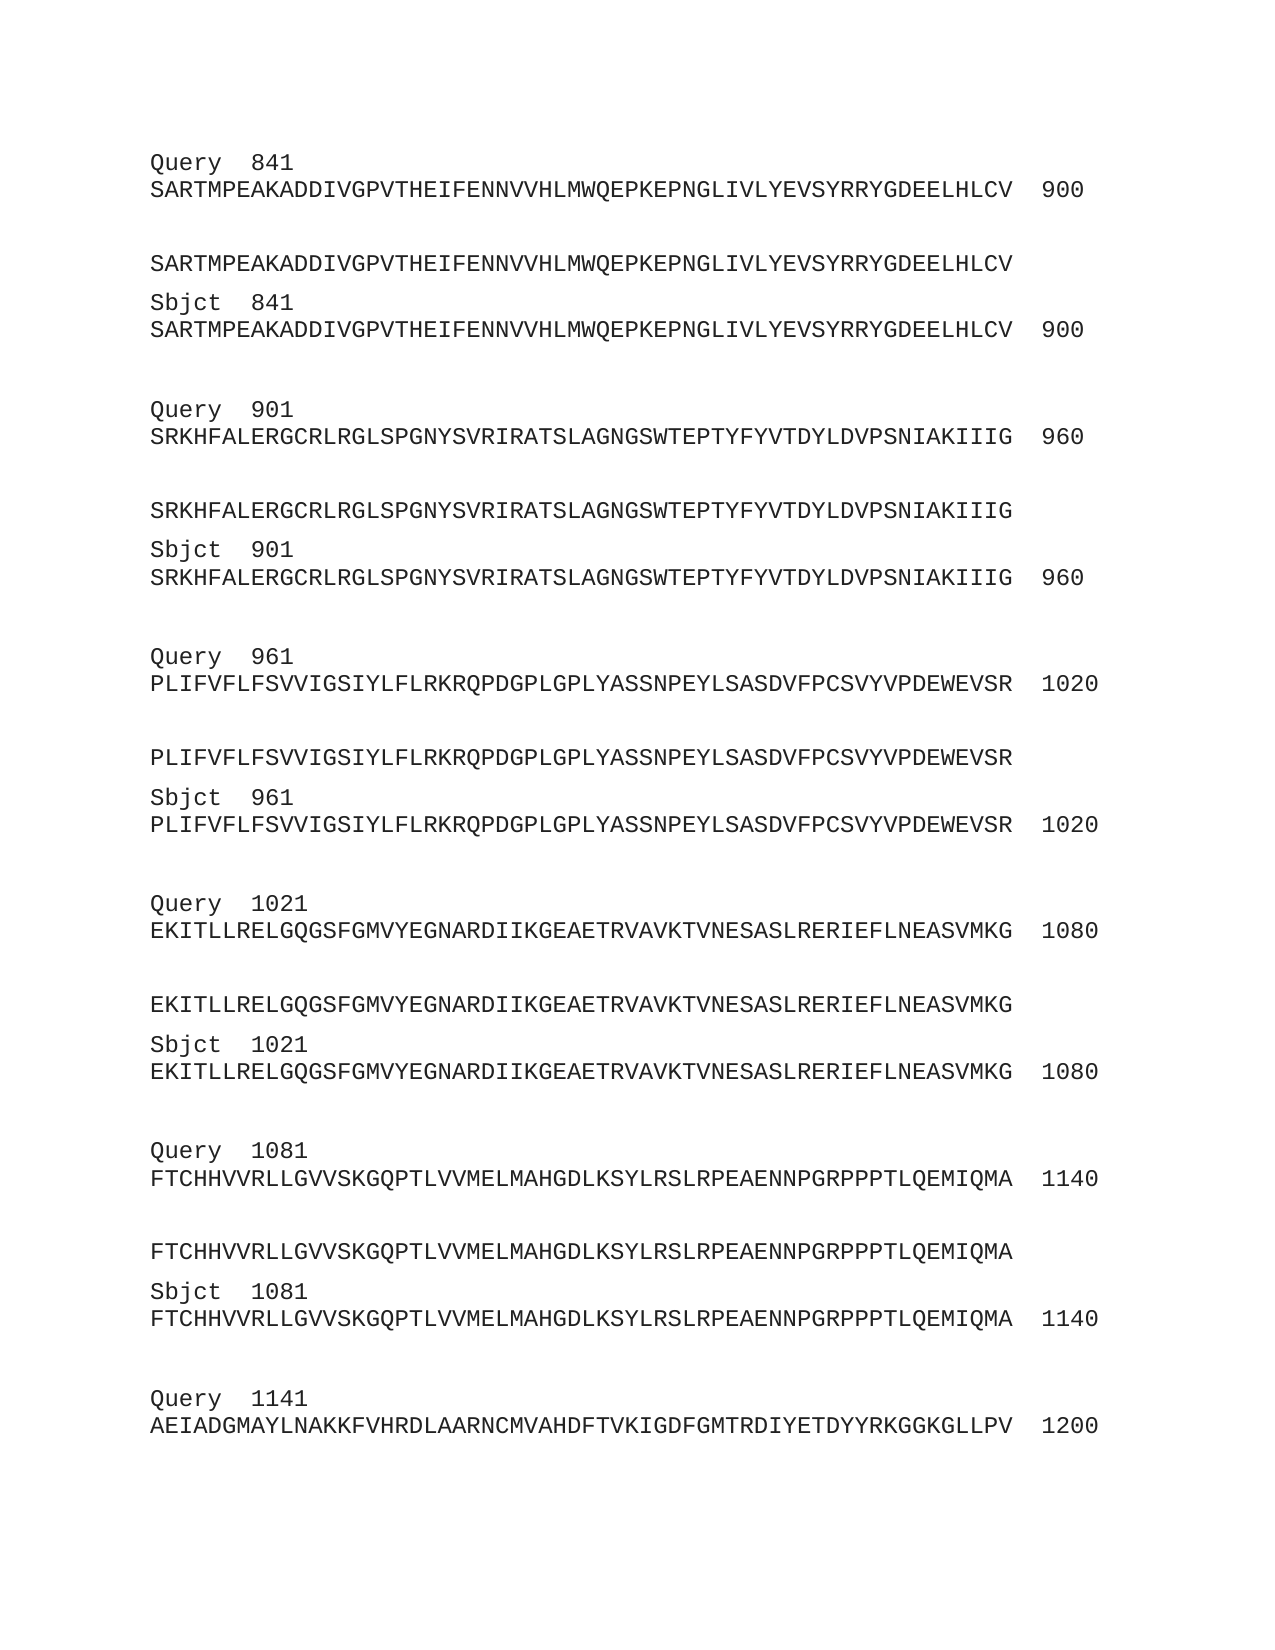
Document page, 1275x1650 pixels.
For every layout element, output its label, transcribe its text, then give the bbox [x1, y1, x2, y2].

text Query 1021 EKITLLRELGQGSFGMVYEGNARDIIKGEAETRVAVKTVNESASLRERIEFLNEASVMKG 1080 [150, 892, 1125, 946]
text Sbjct 841 SARTMPEAKADDIVGPVTHEIFENNVVHLMWQEPKEPNGLIVLYEVSYRRYGDEELHLCV 900 [150, 291, 1125, 345]
text Query 1141 AEIADGMAYLNAKKFVHRDLAARNCMVAHDFTVKIGDFGMTRDIYETDYYRKGGKGLLPV 1200 [150, 1386, 1125, 1440]
text Query 1081 FTCHHVVRLLGVVSKGQPTLVVMELMAHGDLKSYLRSLRPEAENNPGRPPPTLQEMIQMA 1140 [150, 1139, 1125, 1193]
text EKITLLRELGQGSFGMVYEGNARDIIKGEAETRVAVKTVNESASLRERIEFLNEASVMKG [150, 958, 1125, 1020]
text Query 901 SRKHFALERGCRLRGLSPGNYSVRIRATSLAGNGSWTEPTYFYVTDYLDVPSNIAKIIIG 960 [150, 397, 1125, 452]
text SARTMPEAKADDIVGPVTHEIFENNVVHLMWQEPKEPNGLIVLYEVSYRRYGDEELHLCV [150, 217, 1125, 278]
text Sbjct 1021 EKITLLRELGQGSFGMVYEGNARDIIKGEAETRVAVKTVNESASLRERIEFLNEASVMKG 1080 [150, 1032, 1125, 1087]
text Query 961 PLIFVFLFSVVIGSIYLFLRKRQPDGPLGPLYASSNPEYLSASDVFPCSVYVPDEWEVSR 1020 [150, 644, 1125, 699]
text FTCHHVVRLLGVVSKGQPTLVVMELMAHGDLKSYLRSLRPEAENNPGRPPPTLQEMIQMA [150, 1206, 1125, 1267]
text SRKHFALERGCRLRGLSPGNYSVRIRATSLAGNGSWTEPTYFYVTDYLDVPSNIAKIIIG [150, 464, 1125, 525]
text Sbjct 901 SRKHFALERGCRLRGLSPGNYSVRIRATSLAGNGSWTEPTYFYVTDYLDVPSNIAKIIIG 960 [150, 538, 1125, 592]
text Sbjct 1081 FTCHHVVRLLGVVSKGQPTLVVMELMAHGDLKSYLRSLRPEAENNPGRPPPTLQEMIQMA 1140 [150, 1279, 1125, 1334]
text PLIFVFLFSVVIGSIYLFLRKRQPDGPLGPLYASSNPEYLSASDVFPCSVYVPDEWEVSR [150, 711, 1125, 772]
text Query 841 SARTMPEAKADDIVGPVTHEIFENNVVHLMWQEPKEPNGLIVLYEVSYRRYGDEELHLCV 900 [150, 150, 1125, 204]
text Sbjct 961 PLIFVFLFSVVIGSIYLFLRKRQPDGPLGPLYASSNPEYLSASDVFPCSVYVPDEWEVSR 1020 [150, 785, 1125, 839]
